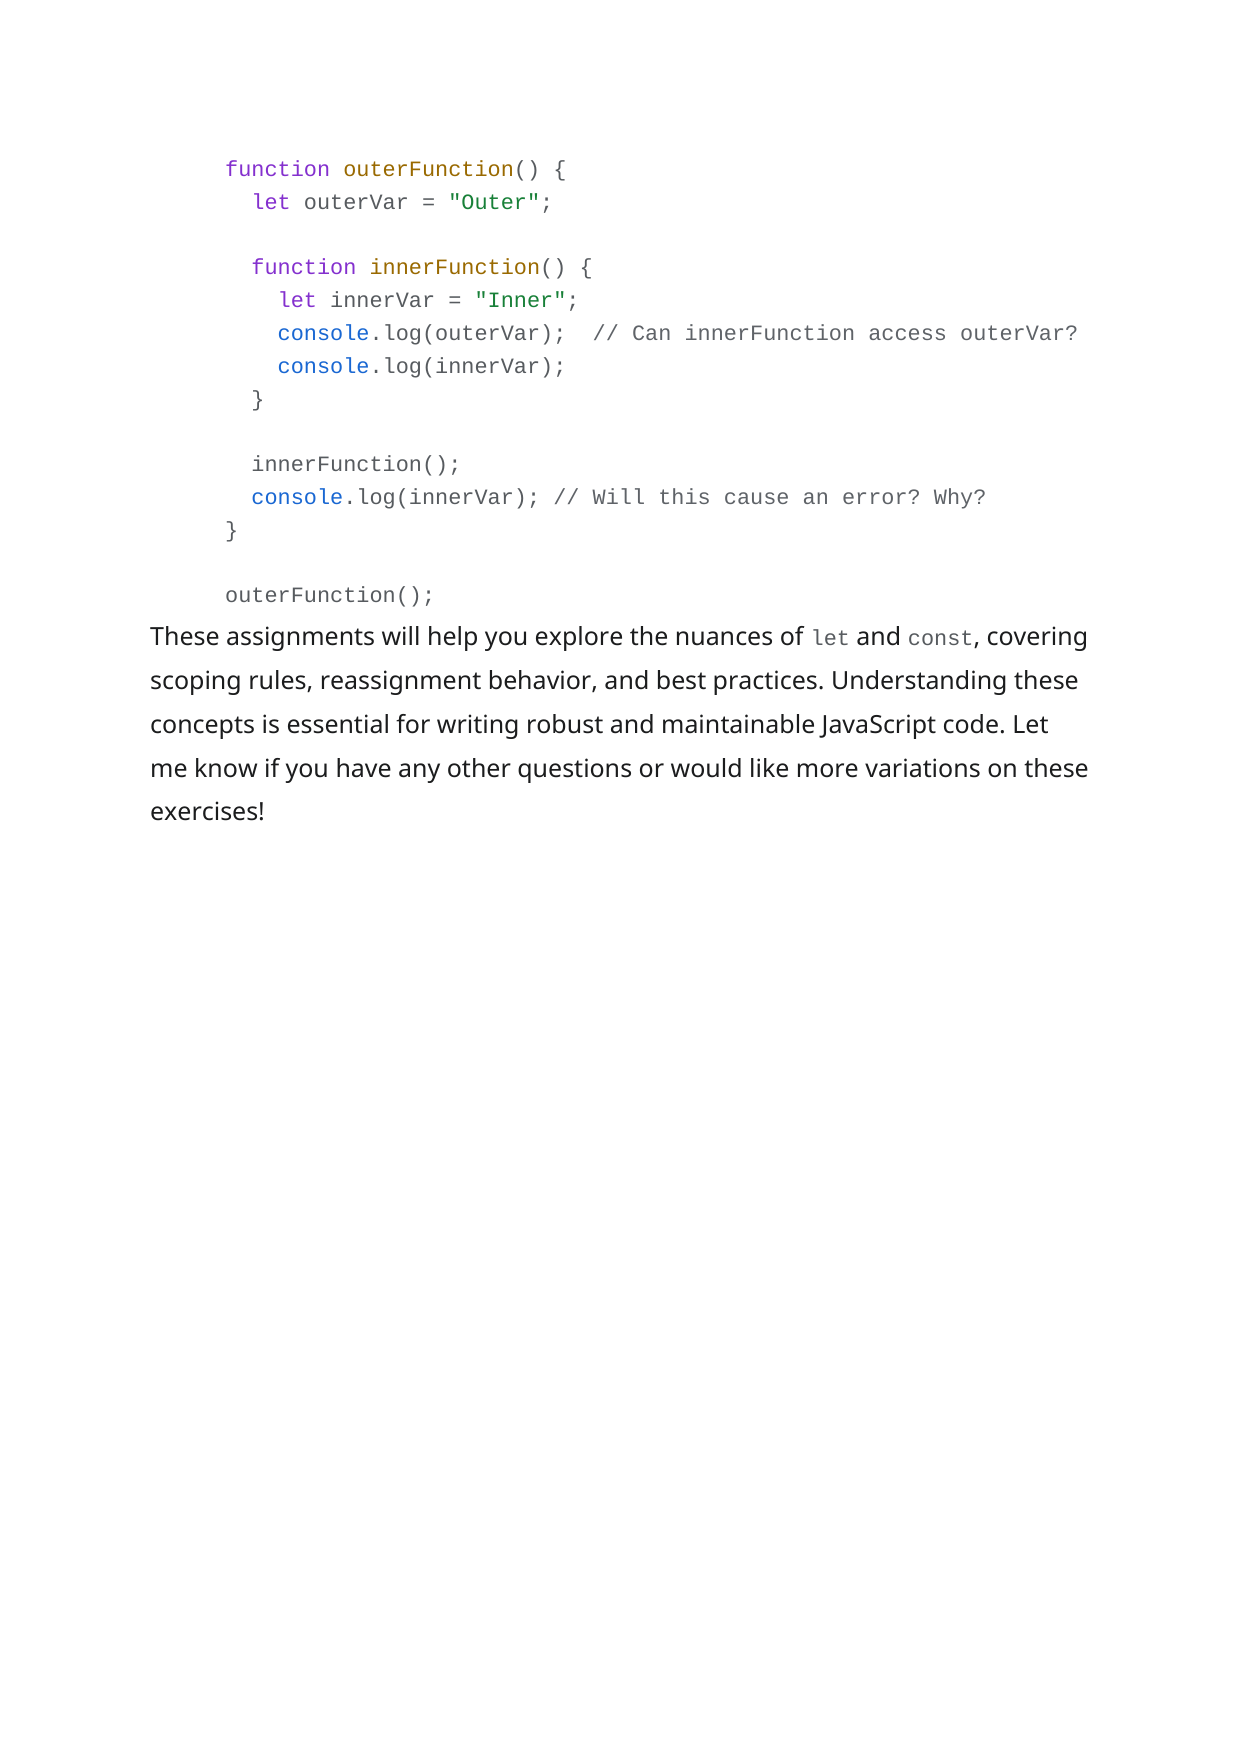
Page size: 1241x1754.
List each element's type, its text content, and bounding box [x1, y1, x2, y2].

text let outerVar = "Outer"; [225, 183, 1090, 216]
text console.log(innerVar); [225, 347, 1090, 380]
text let innerVar = "Inner"; [225, 281, 1090, 314]
text outerFunction(); [225, 577, 1090, 609]
text } [225, 511, 1090, 544]
text These assignments will help you explore the nuances of let and const, covering scoping rules, reassignment behavior, and best practices. Understanding these concepts is essential for writing robust and maintainable JavaScript code. Let me know if you have any other questions or would like more variations on these exercises! [150, 609, 1090, 828]
text } [225, 380, 1090, 412]
text console.log(outerVar); // Can innerFunction access outerVar? [225, 314, 1090, 347]
text innerFunction(); [225, 445, 1090, 478]
text console.log(innerVar); // Will this cause an error? Why? [225, 478, 1090, 511]
text function outerFunction() { [225, 150, 1090, 183]
text function innerFunction() { [225, 248, 1090, 281]
